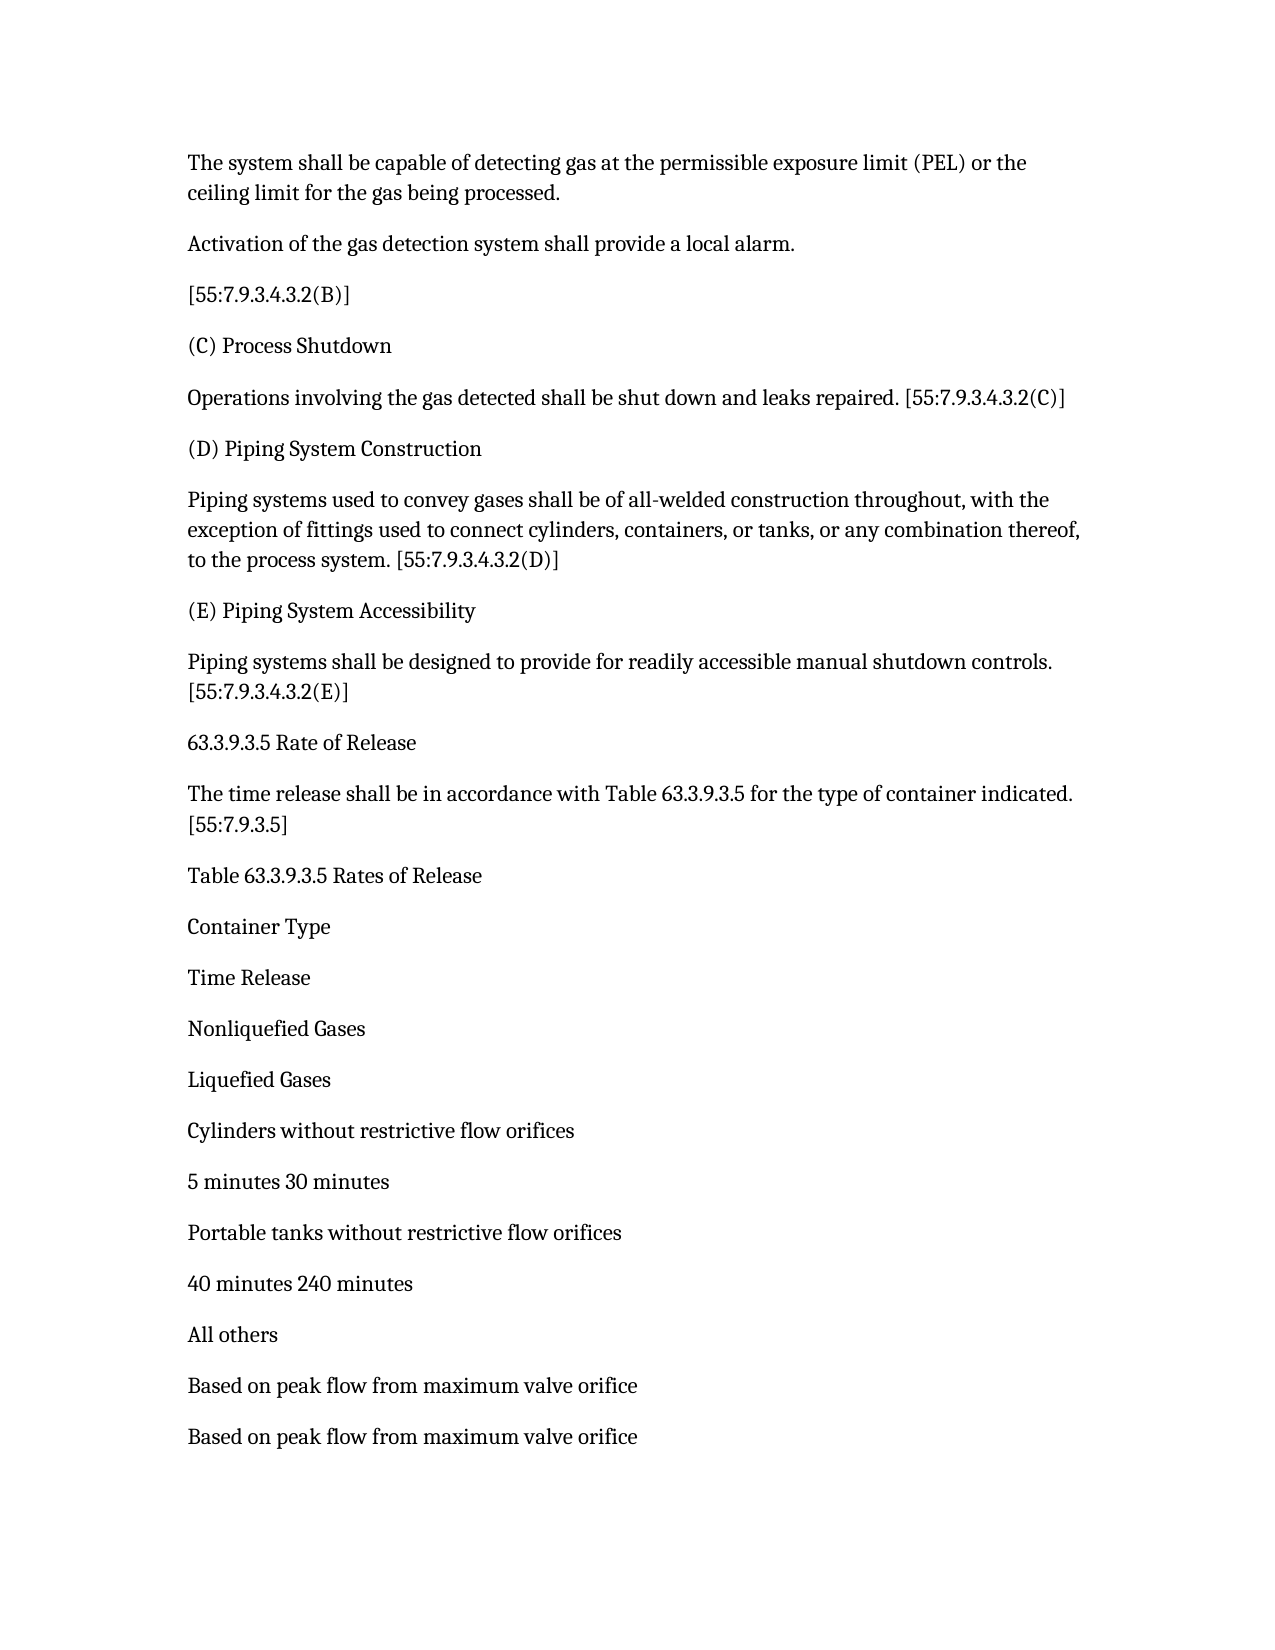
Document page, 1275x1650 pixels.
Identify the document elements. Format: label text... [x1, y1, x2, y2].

text Cylinders without restrictive flow orifices [187, 1118, 1087, 1144]
text Based on peak flow from maximum valve orifice [187, 1424, 1087, 1450]
text Operations involving the gas detected shall be shut down and leaks repaired. [55:7.9.3.4.3.2(C)] [187, 384, 1087, 411]
text The system shall be capable of detecting gas at the permissible exposure limit (PEL) or the ceiling limit for the gas being processed. [187, 150, 1087, 207]
text Time Release [187, 964, 1087, 991]
text [55:7.9.3.4.3.2(B)] [187, 282, 1087, 309]
text All others [187, 1322, 1087, 1348]
text Nonliquefied Gases [187, 1016, 1087, 1042]
text (C) Process Shutdown [187, 333, 1087, 360]
text 40 minutes 240 minutes [187, 1271, 1087, 1297]
text 5 minutes 30 minutes [187, 1169, 1087, 1195]
text Container Type [187, 913, 1087, 940]
text Liquefied Gases [187, 1067, 1087, 1093]
text Portable tanks without restrictive flow orifices [187, 1220, 1087, 1246]
text Piping systems shall be designed to provide for readily accessible manual shutdown controls. [55:7.9.3.4.3.2(E)] [187, 649, 1087, 706]
text (D) Piping System Construction [187, 435, 1087, 462]
text The time release shall be in accordance with Table 63.3.9.3.5 for the type of container indicated. [55:7.9.3.5] [187, 781, 1087, 838]
text Piping systems used to convey gases shall be of all-welded construction throughout, with the exception of fittings used to connect cylinders, containers, or tanks, or any combination thereof, to the process system. [55:7.9.3.4.3.2(D)] [187, 486, 1087, 573]
text 63.3.9.3.5 Rate of Release [187, 730, 1087, 757]
text Activation of the gas detection system shall provide a local alarm. [187, 231, 1087, 258]
text (E) Piping System Accessibility [187, 598, 1087, 624]
text Based on peak flow from maximum valve orifice [187, 1373, 1087, 1399]
text Table 63.3.9.3.5 Rates of Release [187, 862, 1087, 889]
